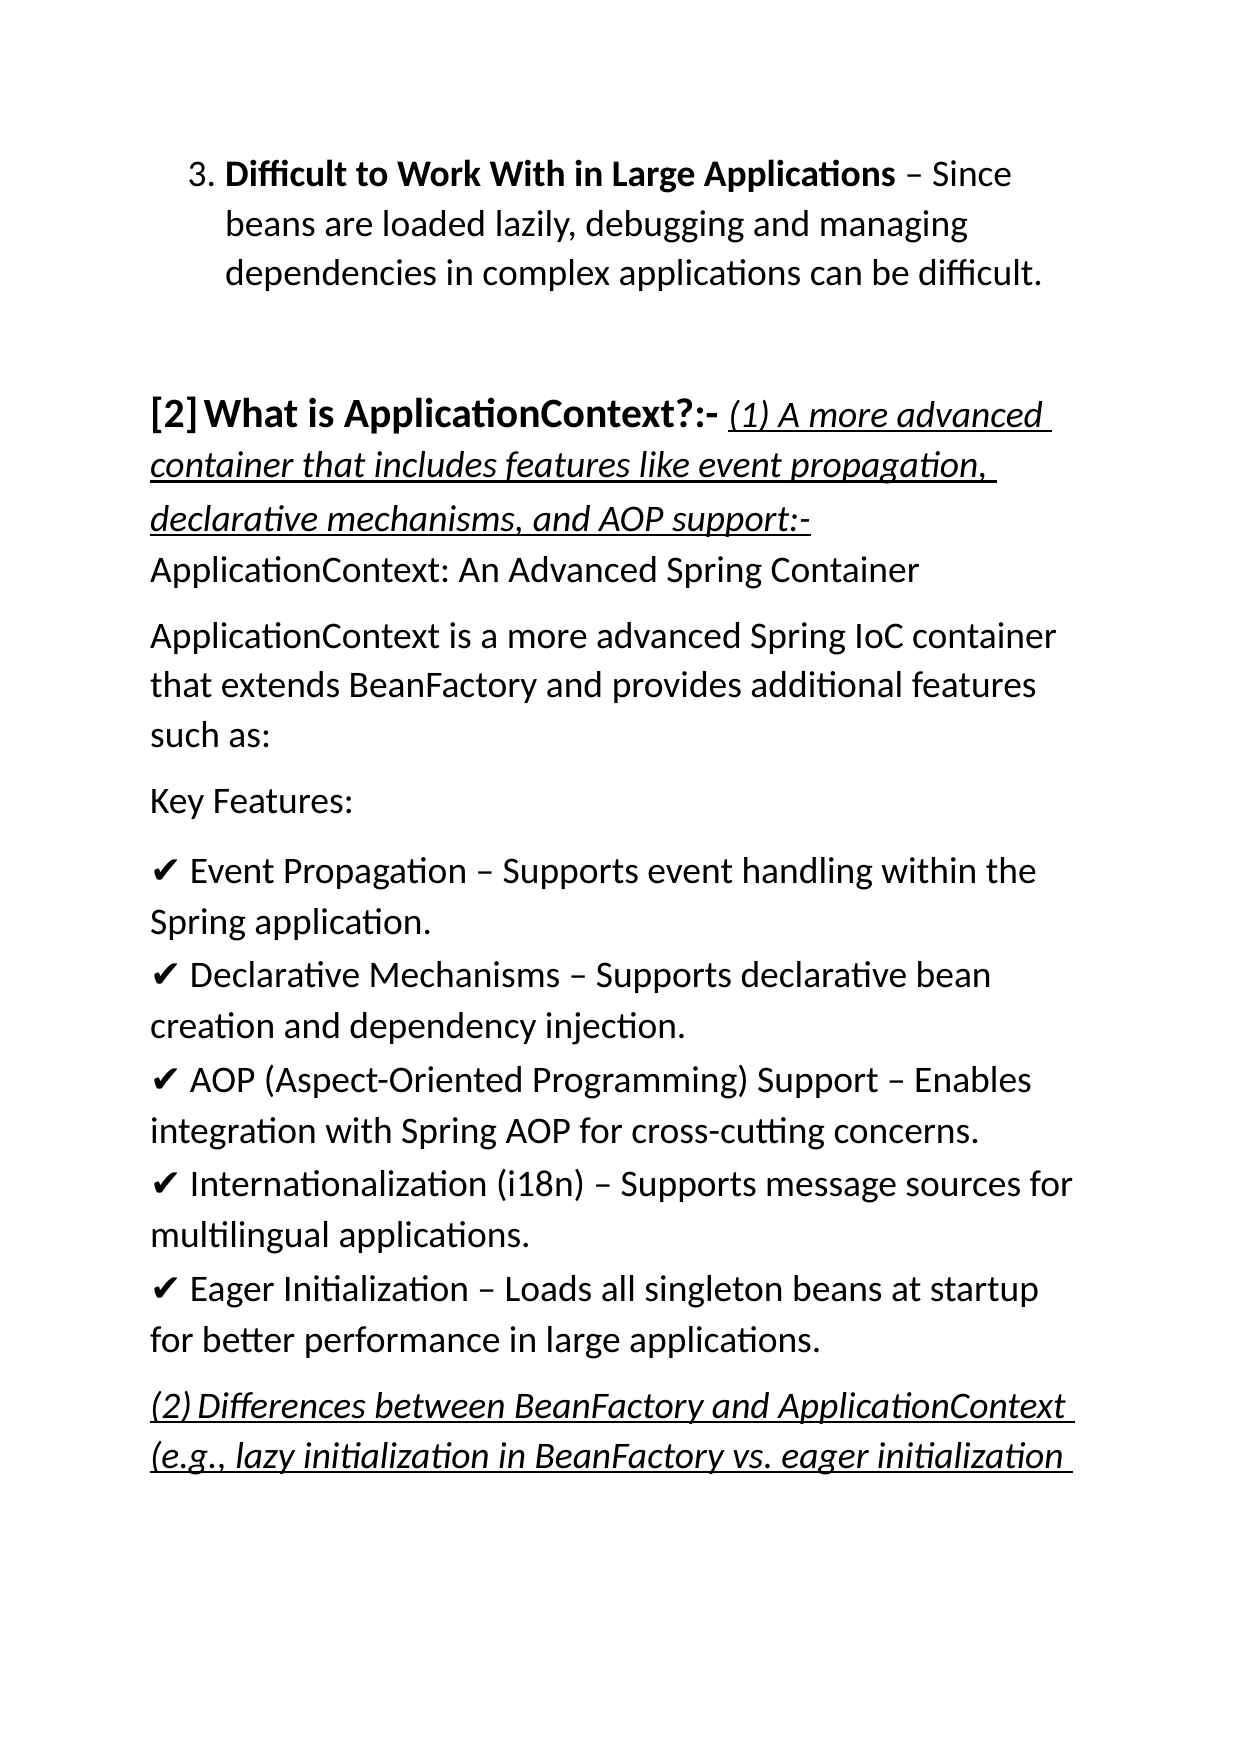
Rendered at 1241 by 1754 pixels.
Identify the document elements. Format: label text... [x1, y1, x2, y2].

text ✔ Event Propagation – Supports event handling within the Spring application. ✔ Declarative Mechanisms – Supports declarative bean creation and dependency injection. ✔ AOP (Aspect-Oriented Programming) Support – Enables integration with Spring AOP for cross-cutting concerns. ✔ Internationalization (i18n) – Supports message sources for multilingual applications. ✔ Eager Initialization – Loads all singleton beans at startup for better performance in large applications. [150, 843, 1090, 1362]
text Key Features: [150, 777, 1090, 823]
list Difficult to Work With in Large Applications – Since beans are loaded lazily, debugging and managing dependencies in complex applications can be difficult. [187, 150, 1090, 295]
text ApplicationContext is a more advanced Spring IoC container that extends BeanFactory and provides additional features such as: [150, 612, 1090, 756]
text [150, 1382, 1090, 1477]
text [2] What is ApplicationContext?:- (1) A more advanced container that includes features like event propagation, declarative mechanisms, and AOP support:- ApplicationContext: An Advanced Spring Container [150, 387, 1090, 591]
